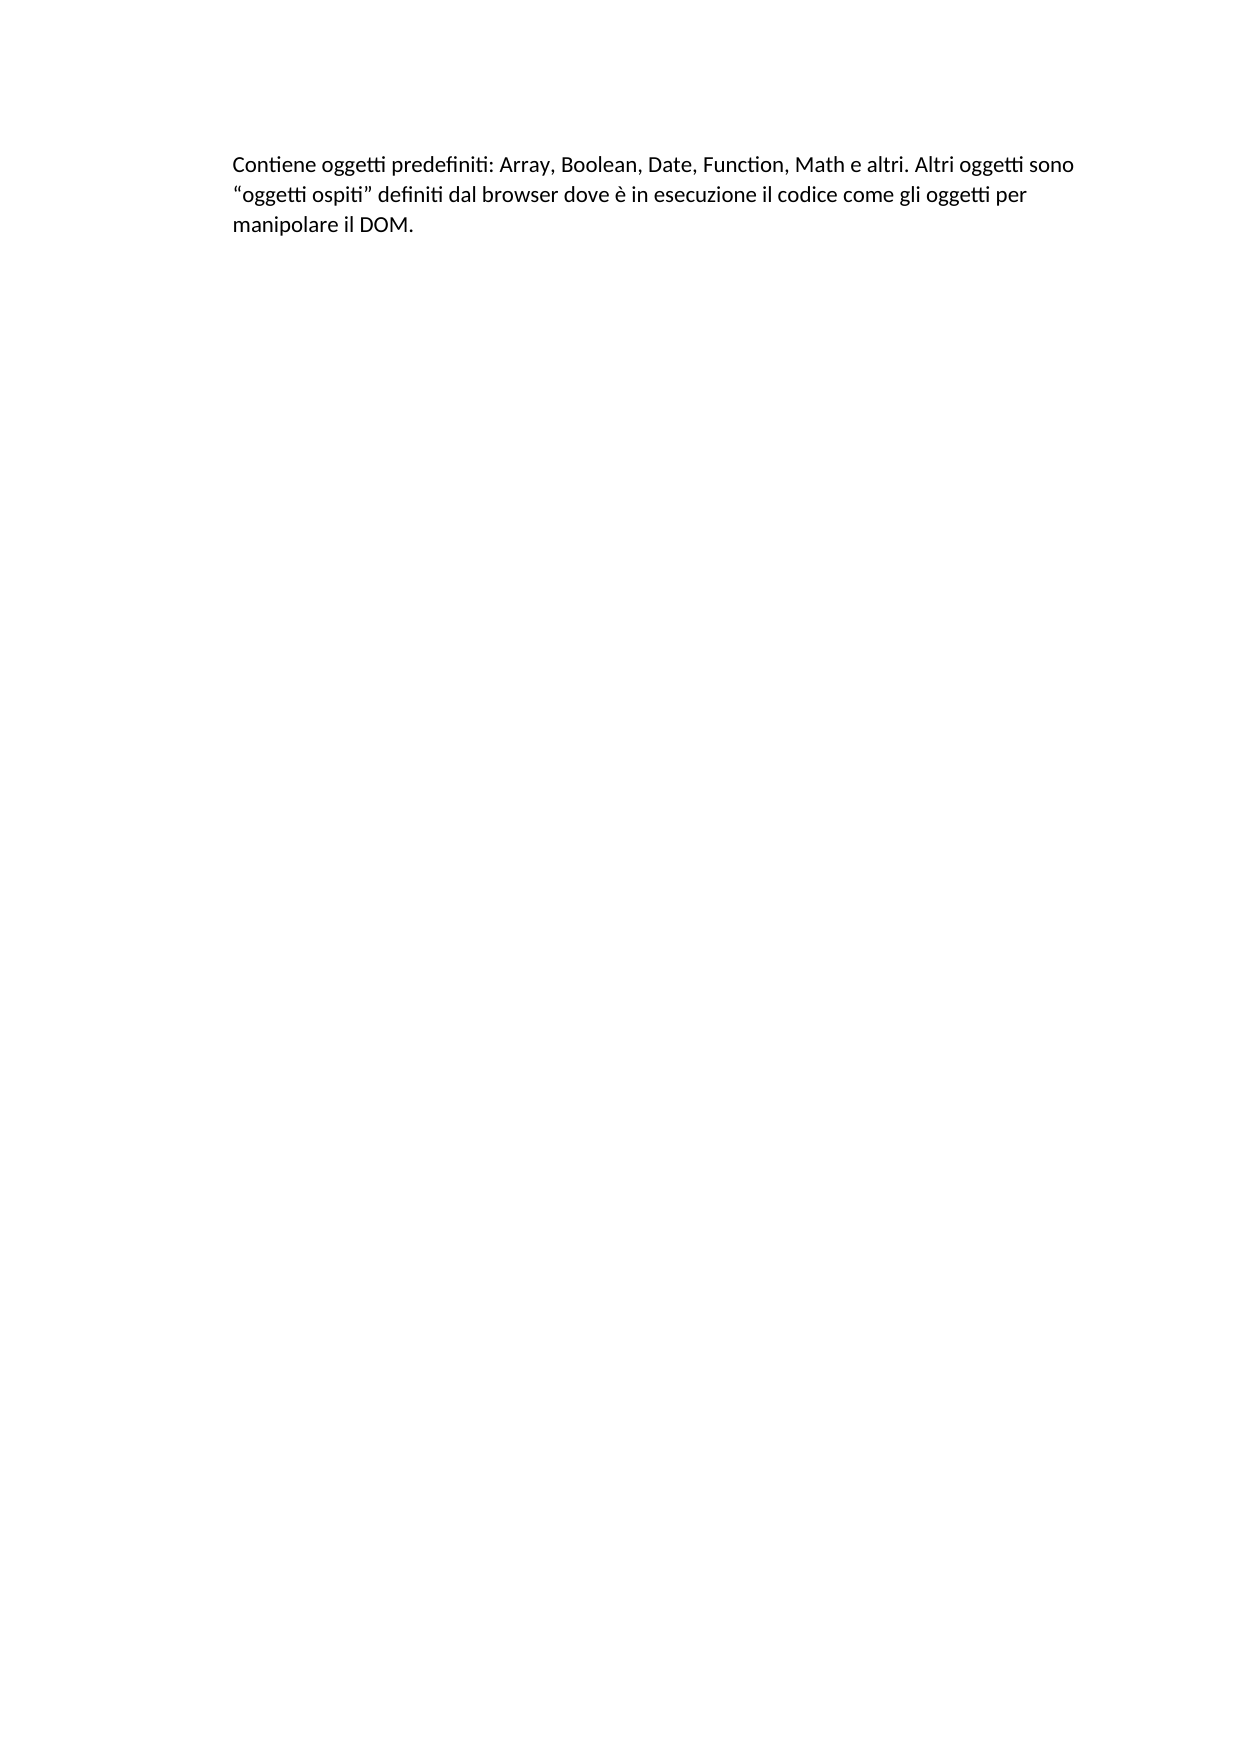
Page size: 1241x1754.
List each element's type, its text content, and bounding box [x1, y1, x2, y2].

text Contiene oggetti predefiniti: Array, Boolean, Date, Function, Math e altri. Altri oggetti sono “oggetti ospiti” definiti dal browser dove è in esecuzione il codice come gli oggetti per manipolare il DOM. [232, 150, 1090, 238]
